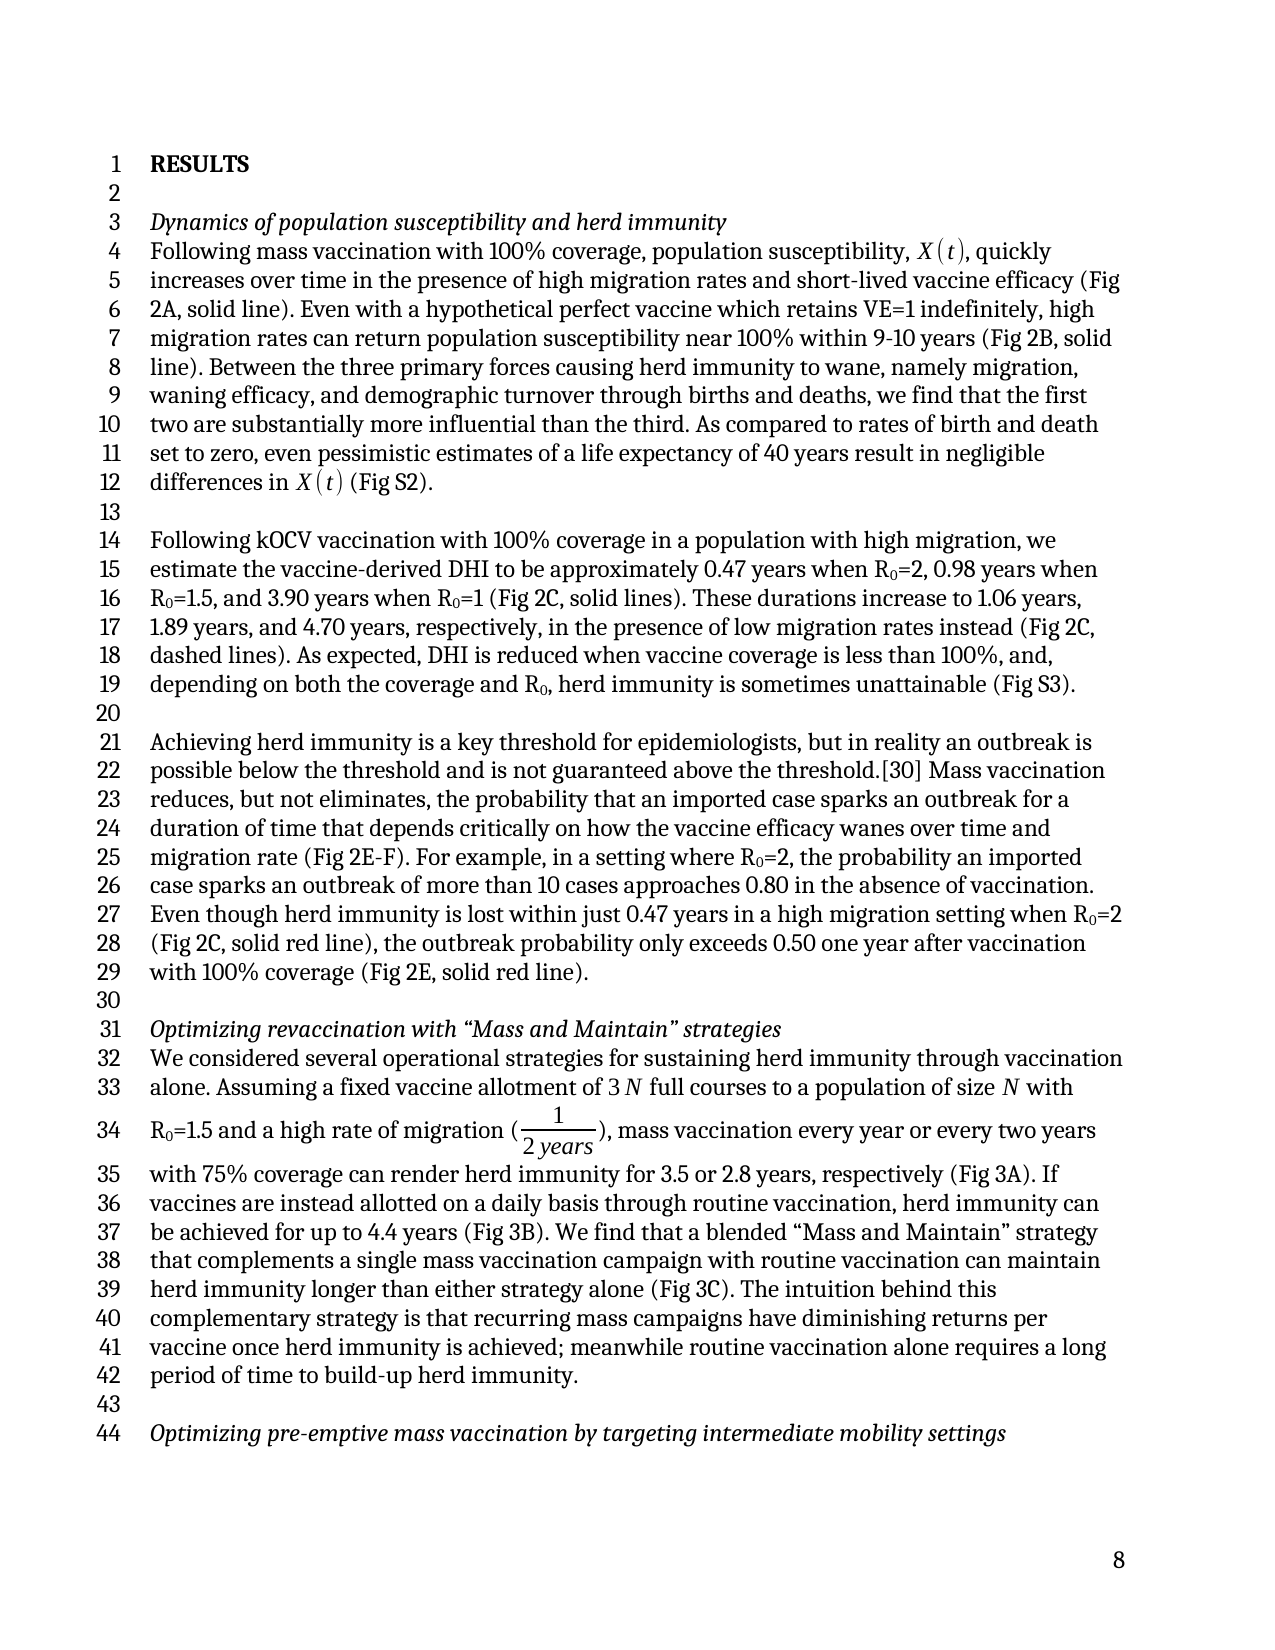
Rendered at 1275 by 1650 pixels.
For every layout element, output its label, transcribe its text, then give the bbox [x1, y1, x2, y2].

text Optimizing revaccination with “Mass and Maintain” strategies [150, 1015, 1125, 1044]
text We considered several operational strategies for sustaining herd immunity through vaccination alone. Assuming a fixed vaccine allotment of full courses to a population of size with R0=1.5 and a high rate of migration (), mass vaccination every year or every two years with 75% coverage can render herd immunity for 3.5 or 2.8 years, respectively (Fig 3A). If vaccines are instead allotted on a daily basis through routine vaccination, herd immunity can be achieved for up to 4.4 years (Fig 3B). We find that a blended “Mass and Maintain” strategy that complements a single mass vaccination campaign with routine vaccination can maintain herd immunity longer than either strategy alone (Fig 3C). The intuition behind this complementary strategy is that recurring mass campaigns have diminishing returns per vaccine once herd immunity is achieved; meanwhile routine vaccination alone requires a long period of time to build-up herd immunity. [150, 1044, 1125, 1390]
text Following kOCV vaccination with 100% coverage in a population with high migration, we estimate the vaccine-derived DHI to be approximately 0.47 years when R0=2, 0.98 years when R0=1.5, and 3.90 years when R0=1 (Fig 2C, solid lines). These durations increase to 1.06 years, 1.89 years, and 4.70 years, respectively, in the presence of low migration rates instead (Fig 2C, dashed lines). As expected, DHI is reduced when vaccine coverage is less than 100%, and, depending on both the coverage and R0, herd immunity is sometimes unattainable (Fig S3). [150, 526, 1125, 699]
text Following mass vaccination with 100% coverage, population susceptibility, , quickly increases over time in the presence of high migration rates and short-lived vaccine efficacy (Fig 2A, solid line). Even with a hypothetical perfect vaccine which retains VE=1 indefinitely, high migration rates can return population susceptibility near 100% within 9-10 years (Fig 2B, solid line). Between the three primary forces causing herd immunity to wane, namely migration, waning efficacy, and demographic turnover through births and deaths, we find that the first two are substantially more influential than the third. As compared to rates of birth and death set to zero, even pessimistic estimates of a life expectancy of 40 years result in negligible differences in (Fig S2). [150, 236, 1125, 497]
text Dynamics of population susceptibility and herd immunity [150, 207, 1125, 236]
text Achieving herd immunity is a key threshold for epidemiologists, but in reality an outbreak is possible below the threshold and is not guaranteed above the threshold.[30] Mass vaccination reduces, but not eliminates, the probability that an imported case sparks an outbreak for a duration of time that depends critically on how the vaccine efficacy wanes over time and migration rate (Fig 2E-F). For example, in a setting where R0=2, the probability an imported case sparks an outbreak of more than 10 cases approaches 0.80 in the absence of vaccination. Even though herd immunity is lost within just 0.47 years in a high migration setting when R0=2 (Fig 2C, solid red line), the outbreak probability only exceeds 0.50 one year after vaccination with 100% coverage (Fig 2E, solid red line). [150, 727, 1125, 986]
text Optimizing pre-emptive mass vaccination by targeting intermediate mobility settings [150, 1419, 1125, 1448]
